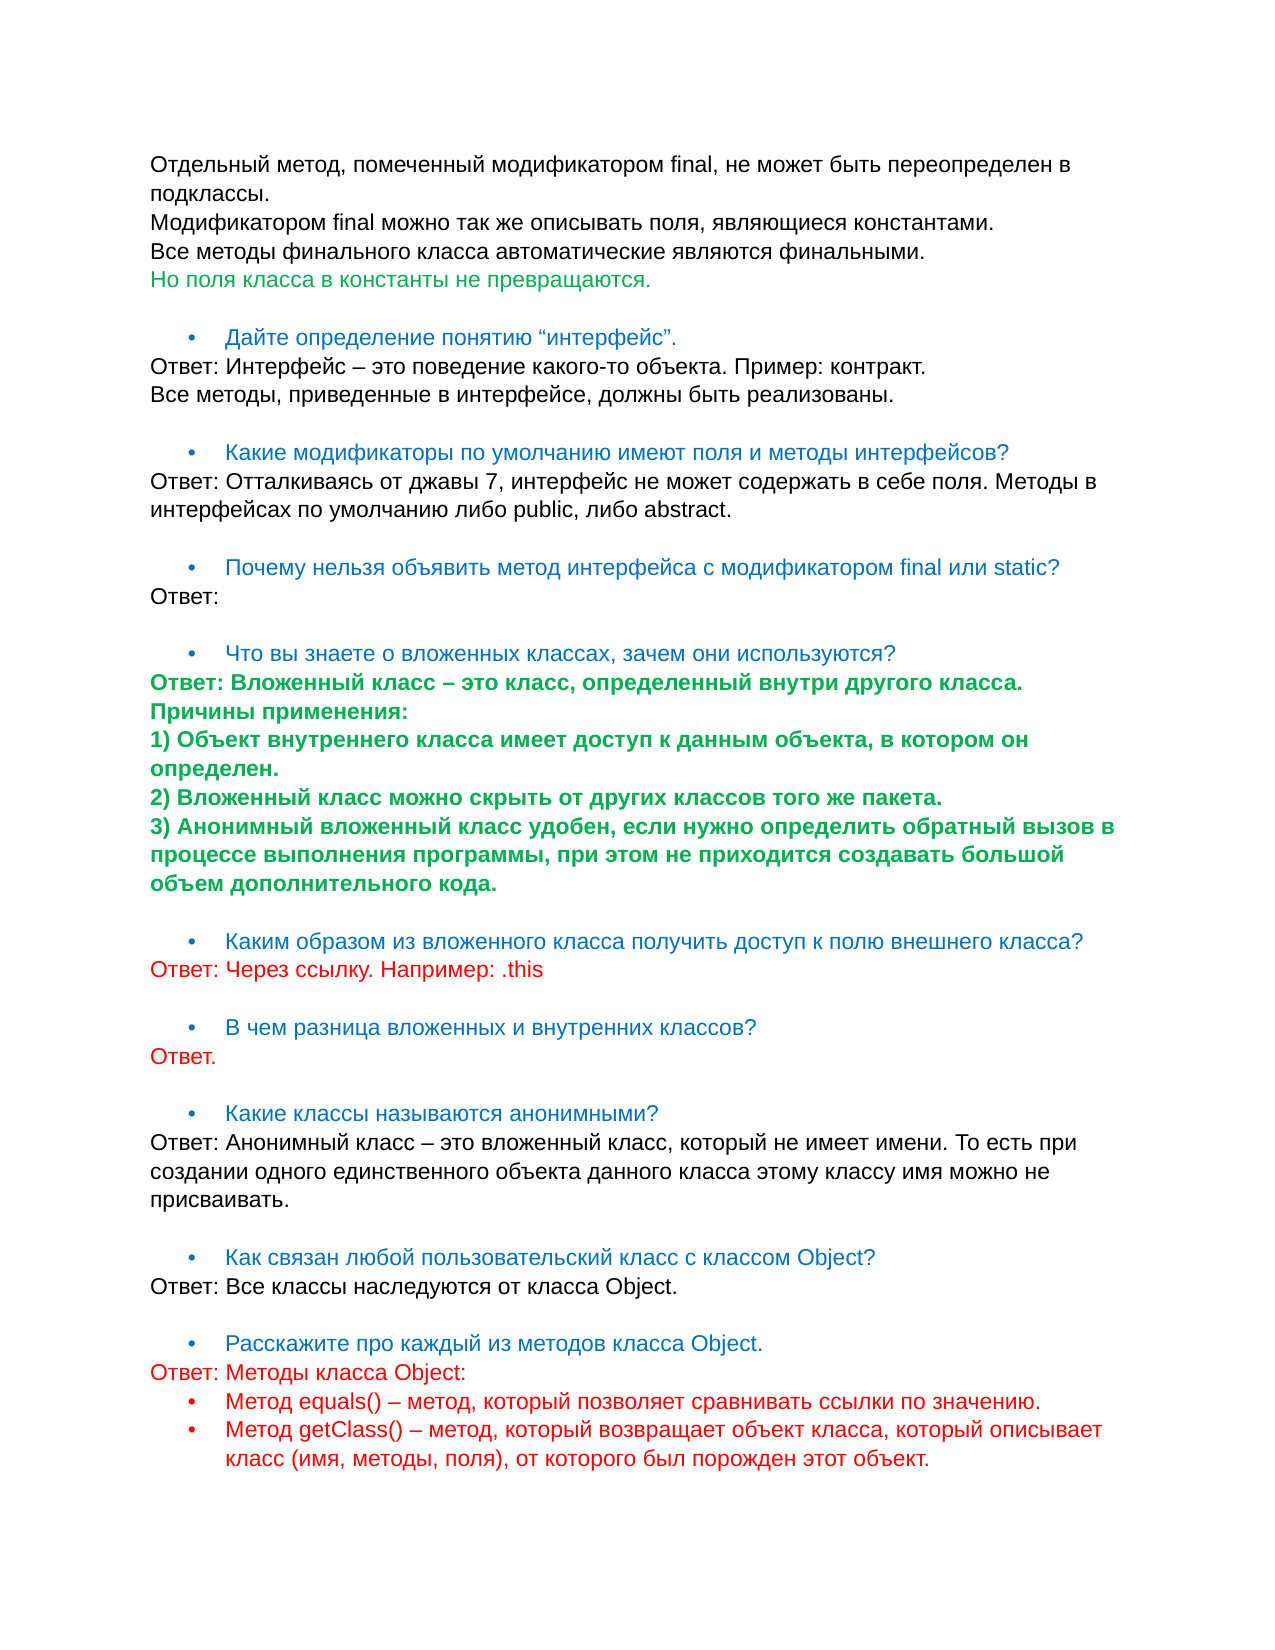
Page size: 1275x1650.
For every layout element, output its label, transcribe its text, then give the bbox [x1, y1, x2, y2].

text Ответ: Интерфейс – это поведение какого-то объекта. Пример: контракт. Все методы, приведенные в интерфейсе, должны быть реализованы. [150, 351, 1125, 409]
text Ответ: Анонимный класс – это вложенный класс, который не имеет имени. То есть при создании одного единственного объекта данного класса этому классу имя можно не присваивать. [150, 1127, 1125, 1214]
list Метод getClass() – метод, который возвращает объект класса, который описывает класс (имя, методы, поля), от которого был порожден этот объект. [188, 1415, 1125, 1472]
list Метод equals() – метод, который позволяет сравнивать ссылки по значению. [188, 1386, 1125, 1415]
text Ответ: Все классы наследуются от класса Object. [150, 1271, 1125, 1300]
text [150, 150, 1125, 322]
text Ответ: Вложенный класс – это класс, определенный внутри другого класса. Причины применения: 1) Объект внутреннего класса имеет доступ к данным объекта, в котором он определен. 2) Вложенный класс можно скрыть от других классов того же пакета. 3) Анонимный вложенный класс удобен, если нужно определить обратный вызов в процессе выполнения программы, при этом не приходится создавать большой объем дополнительного кода. [150, 667, 1125, 897]
list Как связан любой пользовательский класс с классом Object? [188, 1242, 1125, 1271]
list Какие модификаторы по умолчанию имеют поля и методы интерфейсов? [188, 437, 1125, 466]
list В чем разница вложенных и внутренних классов? [188, 1012, 1125, 1041]
text Ответ: Методы класса Object: [150, 1357, 1125, 1386]
list Что вы знаете о вложенных классах, зачем они используются? [188, 639, 1125, 667]
text Ответ: [150, 581, 1125, 610]
text Ответ: Через ссылку. Например: .this [150, 955, 1125, 984]
list Расскажите про каждый из методов класса Object. [188, 1329, 1125, 1357]
list Какие классы называются анонимными? [188, 1099, 1125, 1127]
text Ответ. [150, 1041, 1125, 1070]
list Почему нельзя объявить метод интерфейса с модификатором final или static? [188, 552, 1125, 581]
list Дайте определение понятию “интерфейс”. [188, 322, 1125, 351]
list Каким образом из вложенного класса получить доступ к полю внешнего класса? [188, 926, 1125, 955]
text Ответ: Отталкиваясь от джавы 7, интерфейс не может содержать в себе поля. Методы в интерфейсах по умолчанию либо public, либо abstract. [150, 466, 1125, 524]
